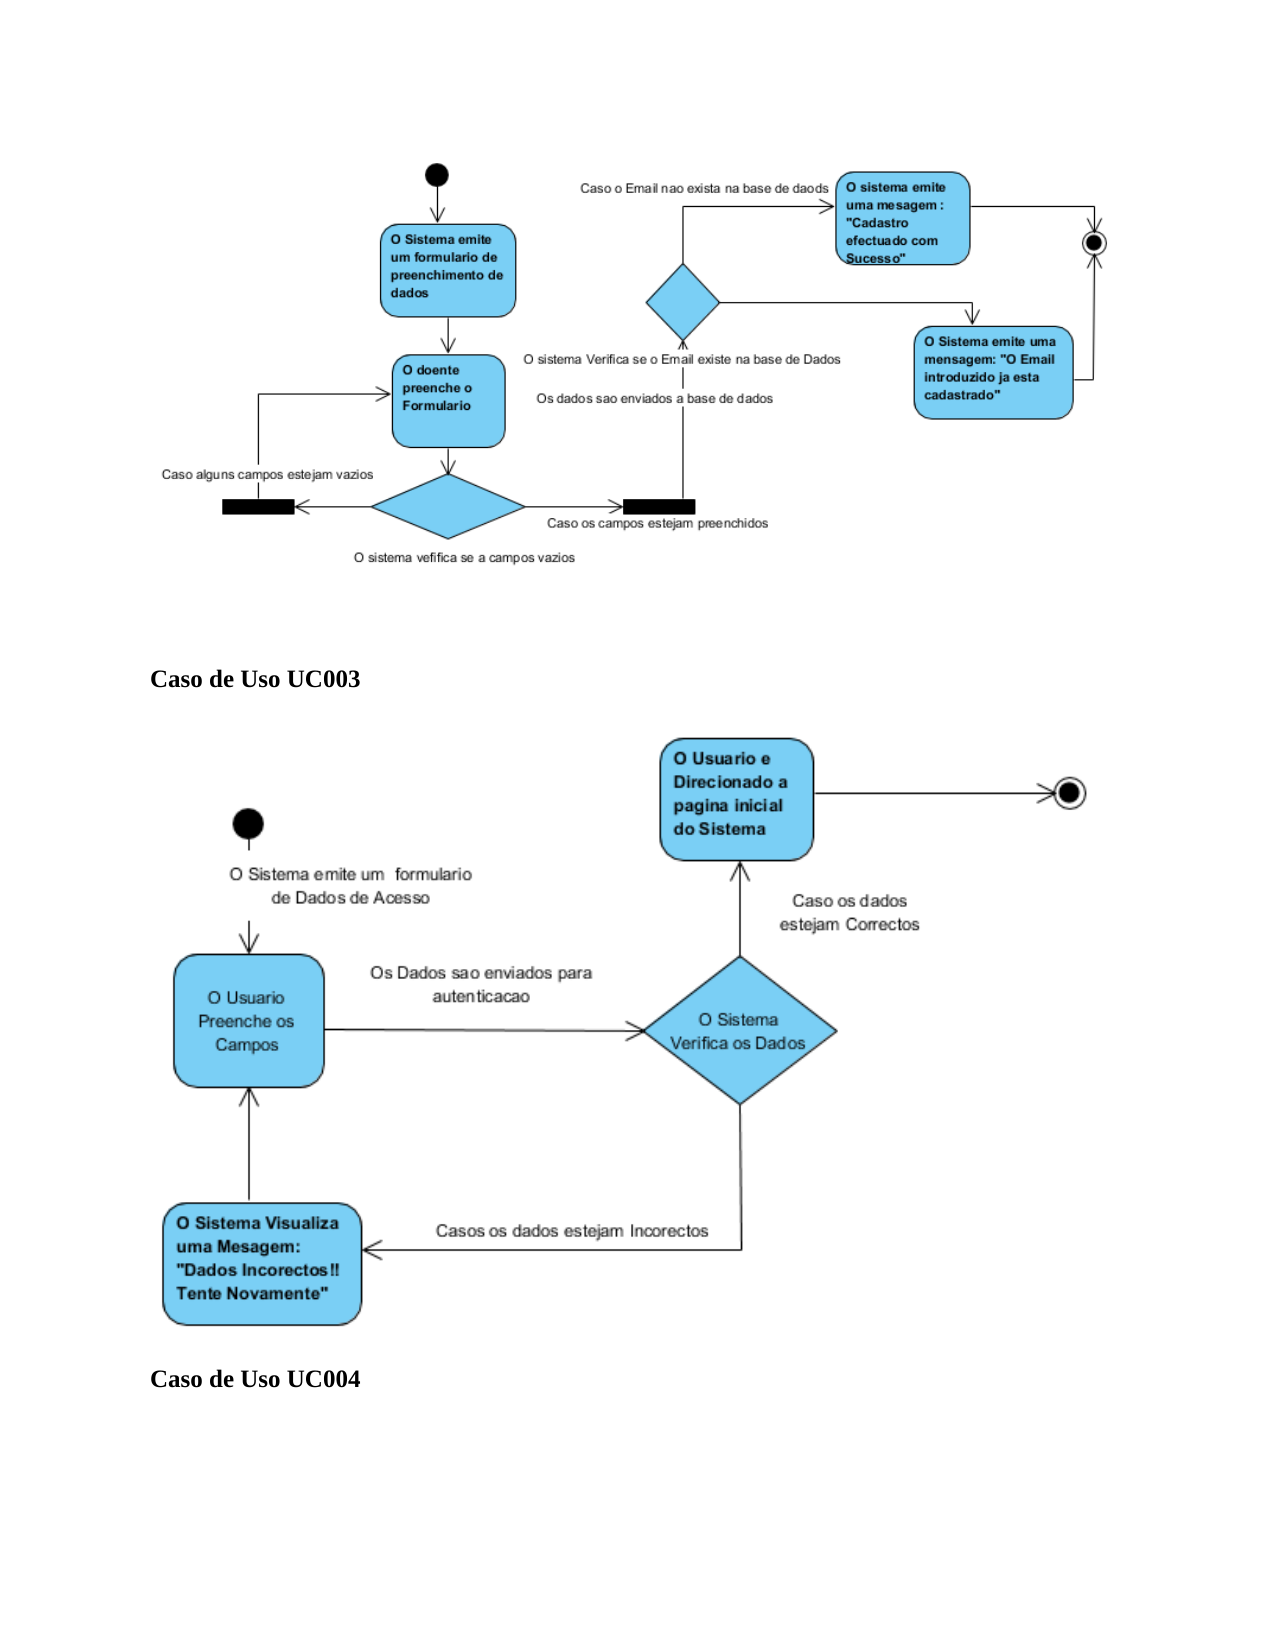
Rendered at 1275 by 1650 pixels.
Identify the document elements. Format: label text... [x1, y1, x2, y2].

picture [150, 724, 1096, 1334]
text Caso de Uso UC003 [150, 664, 1125, 693]
picture [150, 150, 1125, 574]
text Caso de Uso UC004 [150, 1364, 1125, 1393]
